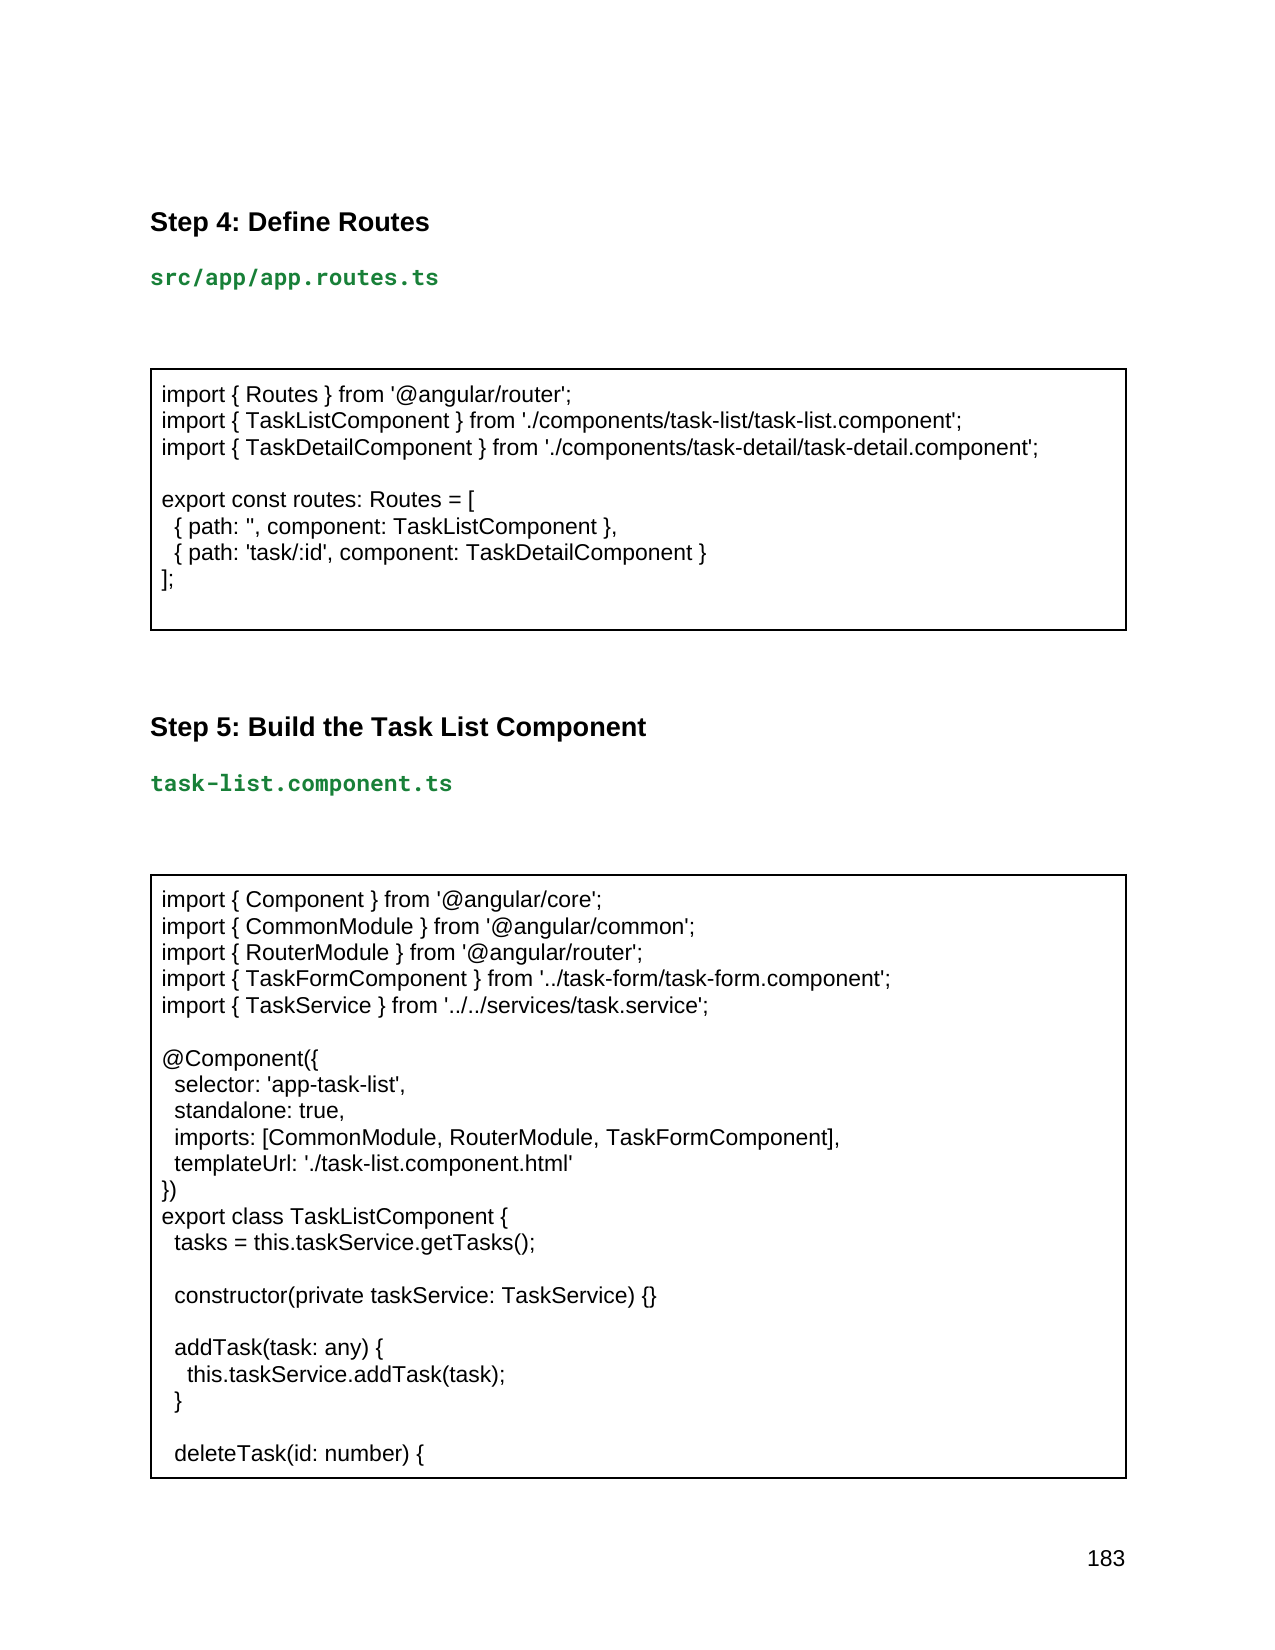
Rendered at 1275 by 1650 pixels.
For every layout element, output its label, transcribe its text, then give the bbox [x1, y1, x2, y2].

text src/app/app.routes.ts [150, 262, 1125, 292]
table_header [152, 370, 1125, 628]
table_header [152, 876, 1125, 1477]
text task-list.component.ts [150, 767, 1125, 797]
subtitle Step 4: Define Routes [150, 206, 1125, 237]
subtitle Step 5: Build the Task List Component [150, 711, 1125, 742]
